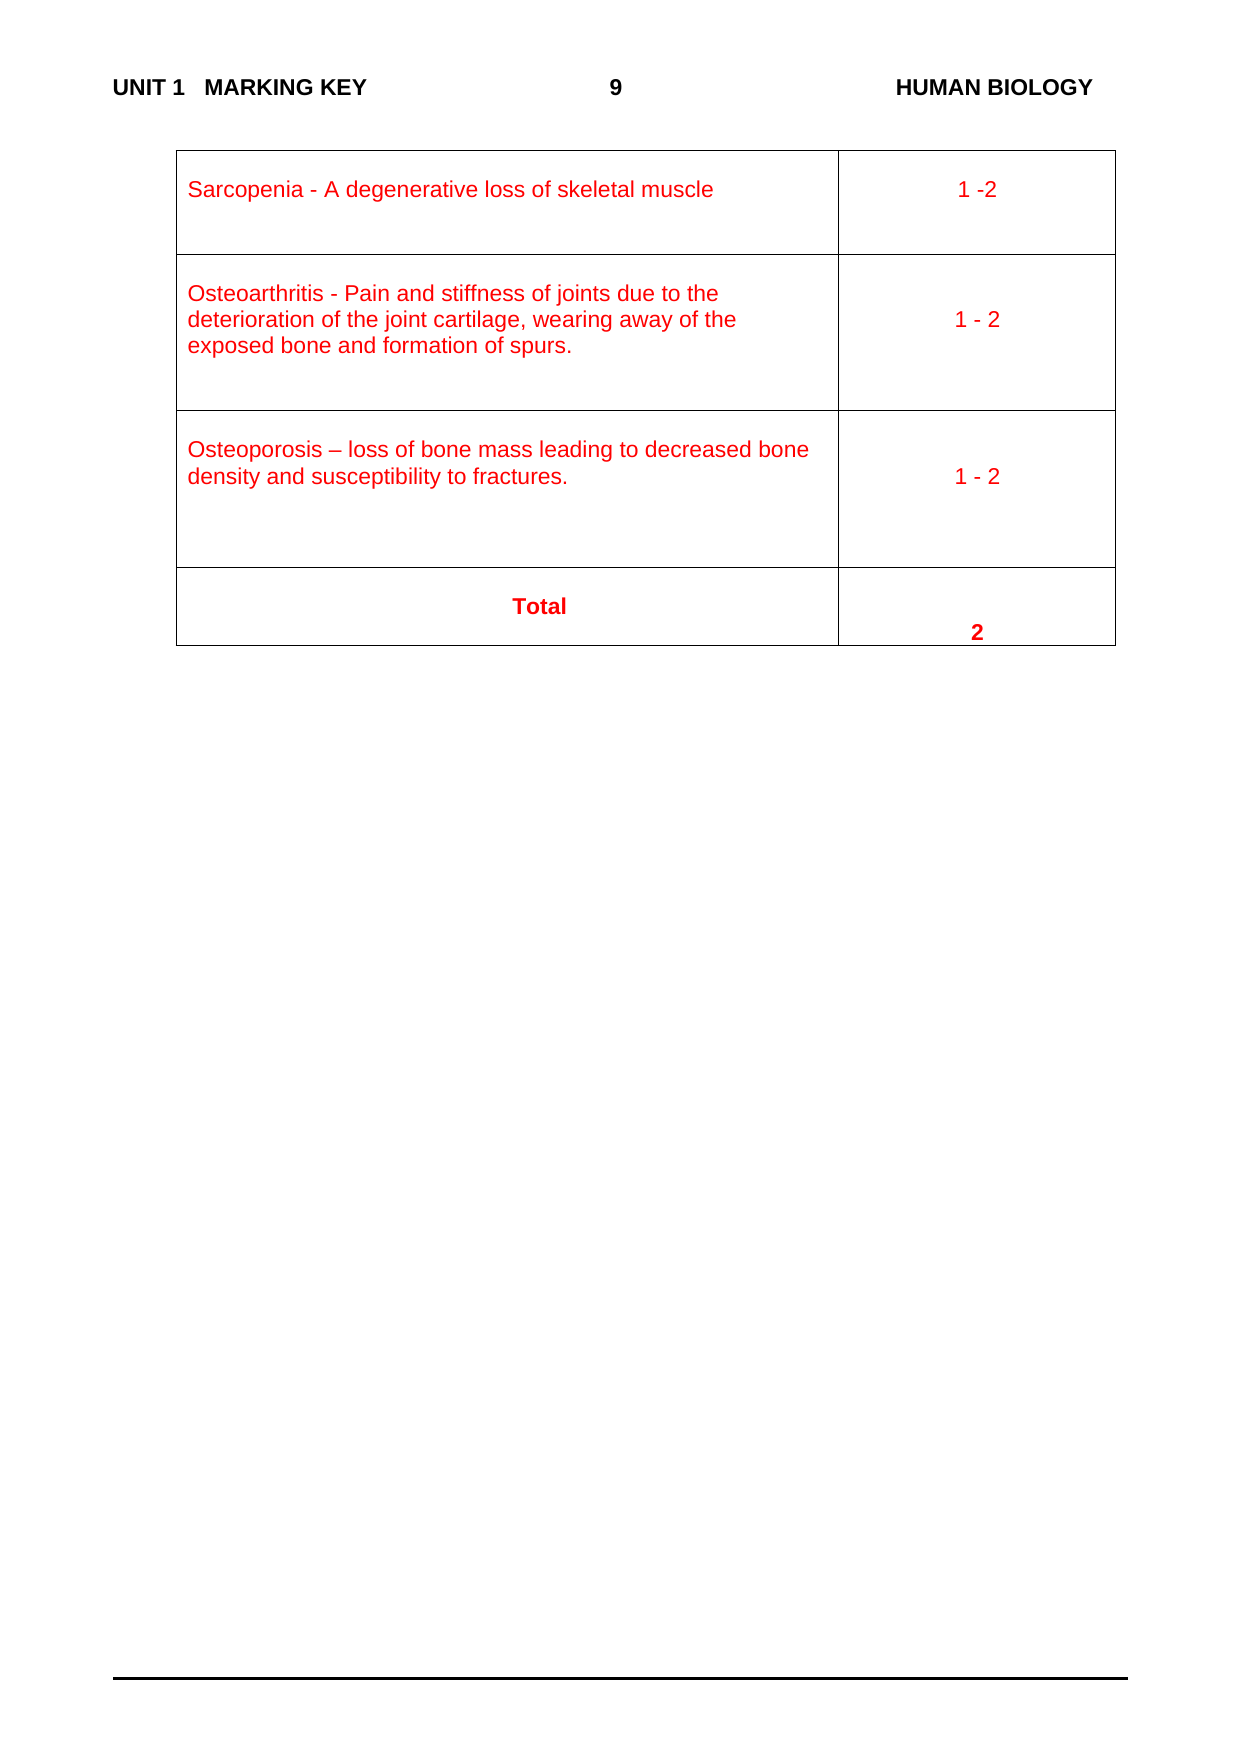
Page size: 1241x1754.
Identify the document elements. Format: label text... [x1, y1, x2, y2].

table_cell 2 [839, 568, 1115, 645]
table_cell 1 -2 [839, 151, 1115, 254]
table_cell Sarcopenia - A degenerative loss of skeletal muscle [177, 151, 838, 254]
table_cell 1 - 2 [839, 411, 1115, 567]
table_cell Total [177, 568, 838, 645]
table_cell Osteoarthritis - Pain and stiffness of joints due to the deterioration of the joint cartilage, wearing away of the exposed bone and formation of spurs. [177, 255, 838, 410]
table_cell 1 - 2 [839, 255, 1115, 410]
table_cell Osteoporosis – loss of bone mass leading to decreased bone density and susceptibility to fractures. [177, 411, 838, 567]
